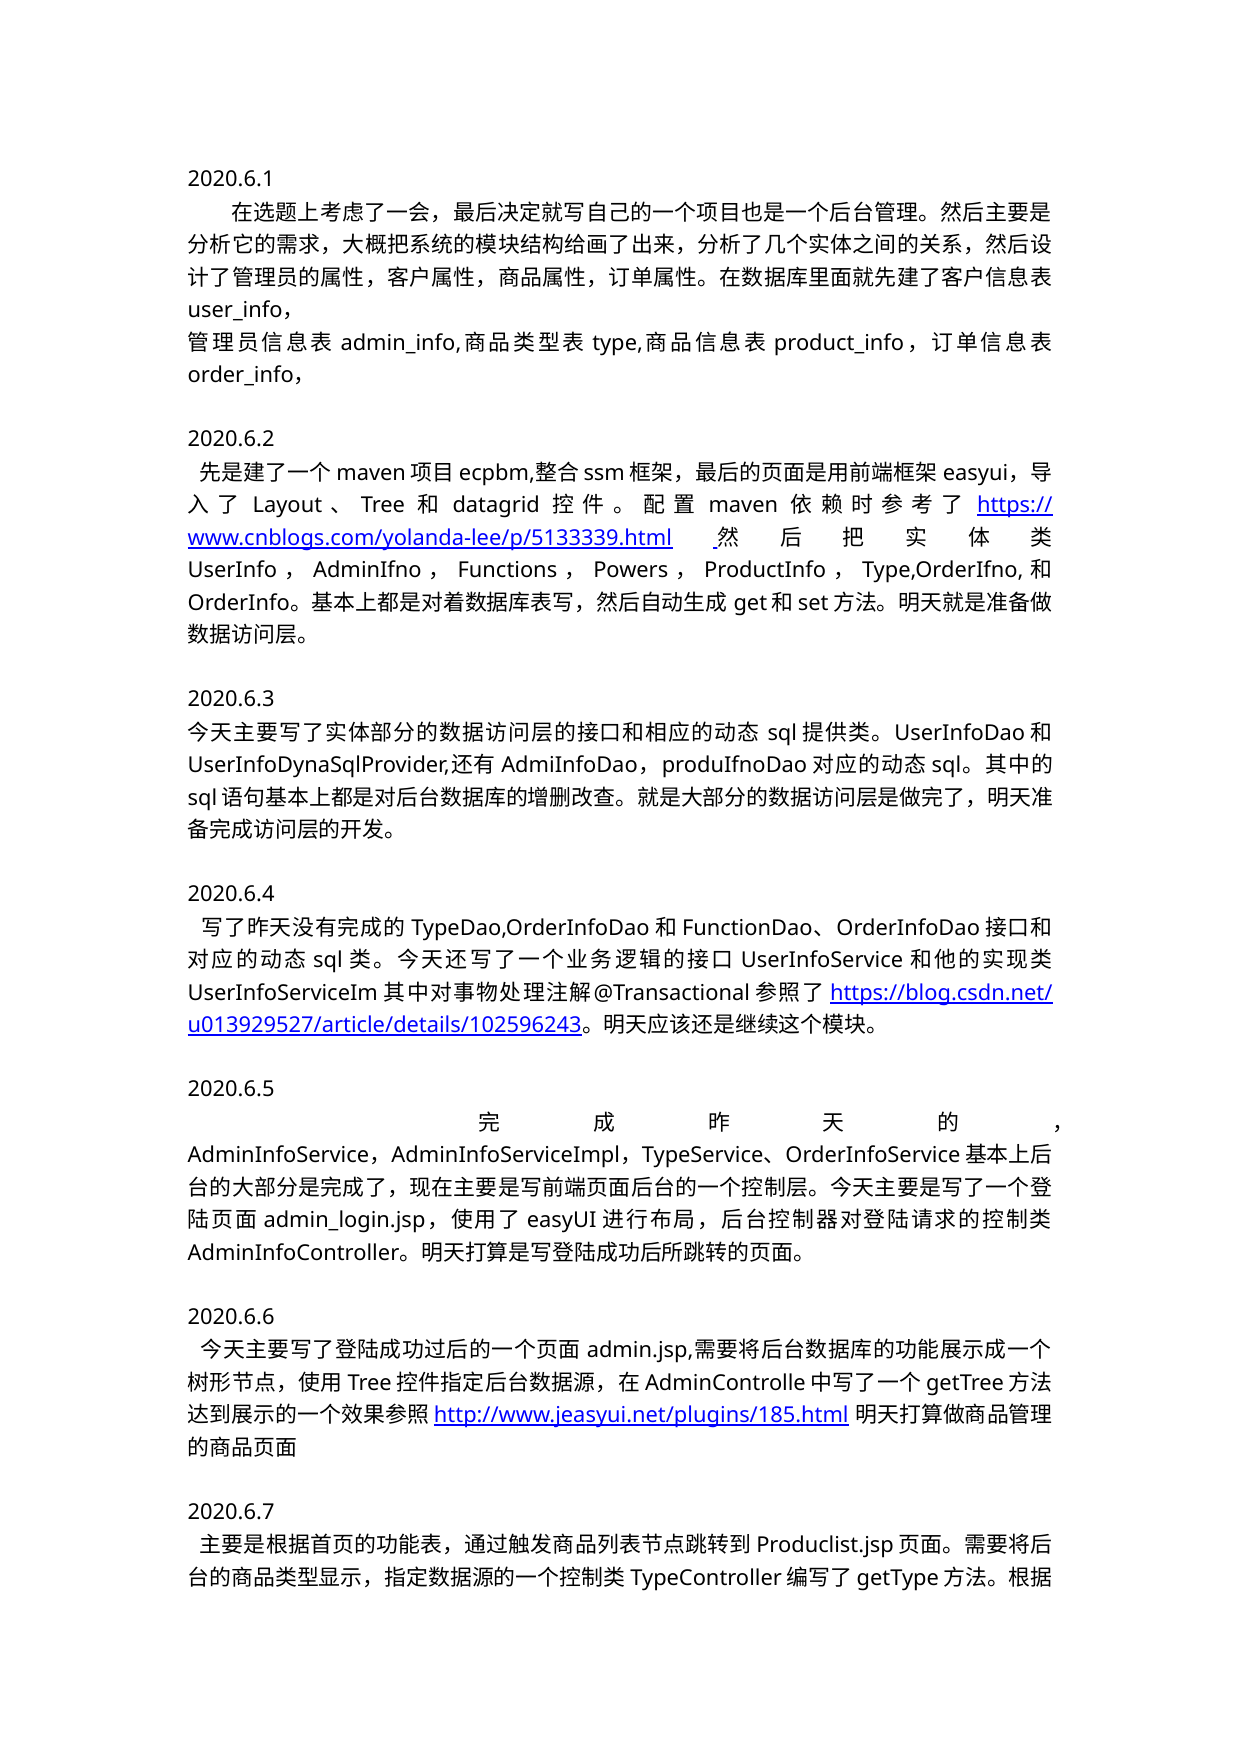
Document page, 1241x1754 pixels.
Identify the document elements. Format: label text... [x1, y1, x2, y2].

text 今天主要写了登陆成功过后的一个页面admin.jsp,需要将后台数据库的功能展示成一个树形节点，使用Tree控件指定后台数据源，在AdminControlle中写了一个getTree方法达到展示的一个效果参照http://www.jeasyui.net/plugins/185.html 明天打算做商品管理的商品页面 [187, 1332, 1053, 1462]
text 管理员信息表admin_info,商品类型表type,商品信息表product_info，订单信息表order_info， [187, 324, 1053, 389]
text 完成昨天的，AdminInfoService，AdminInfoServiceImpl，TypeService、OrderInfoService基本上后台的大部分是完成了，现在主要是写前端页面后台的一个控制层。今天主要是写了一个登陆页面admin_login.jsp，使用了easyUI进行布局，后台控制器对登陆请求的控制类AdminInfoController。明天打算是写登陆成功后所跳转的页面。 [187, 1104, 1053, 1267]
text 今天主要写了实体部分的数据访问层的接口和相应的动态sql提供类。UserInfoDao和UserInfoDynaSqlProvider,还有AdmiInfoDao，produIfnoDao对应的动态sql。其中的sql语句基本上都是对后台数据库的增删改查。就是大部分的数据访问层是做完了，明天准备完成访问层的开发。 [187, 714, 1053, 844]
text 2020.6.2 [187, 422, 1053, 454]
text 写了昨天没有完成的TypeDao,OrderInfoDao和FunctionDao、OrderInfoDao接口和对应的动态sql类。今天还写了一个业务逻辑的接口UserInfoService和他的实现类UserInfoServiceIm其中对事物处理注解@Transactional参照了https://blog.csdn.net/u013929527/article/details/102596243。明天应该还是继续这个模块。 [187, 909, 1053, 1039]
text 2020.6.7 [187, 1494, 1053, 1527]
text 2020.6.6 [187, 1299, 1053, 1332]
text 2020.6.1 [187, 162, 1053, 194]
text 2020.6.5 [187, 1072, 1053, 1104]
text 2020.6.3 [187, 682, 1053, 714]
text 先是建了一个maven项目ecpbm,整合ssm框架，最后的页面是用前端框架easyui，导入了Layout、Tree和datagrid控件。配置maven依赖时参考了https://www.cnblogs.com/yolanda-lee/p/5133339.html然后把实体类UserInfo，AdminIfno，Functions，Powers，ProductInfo，Type,OrderIfno,和OrderInfo。基本上都是对着数据库表写，然后自动生成get和set方法。明天就是准备做数据访问层。 [187, 454, 1053, 649]
text 在选题上考虑了一会，最后决定就写自己的一个项目也是一个后台管理。然后主要是分析它的需求，大概把系统的模块结构给画了出来，分析了几个实体之间的关系，然后设计了管理员的属性，客户属性，商品属性，订单属性。在数据库里面就先建了客户信息表user_info， [187, 194, 1053, 324]
text 2020.6.4 [187, 877, 1053, 909]
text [187, 1527, 1053, 1592]
